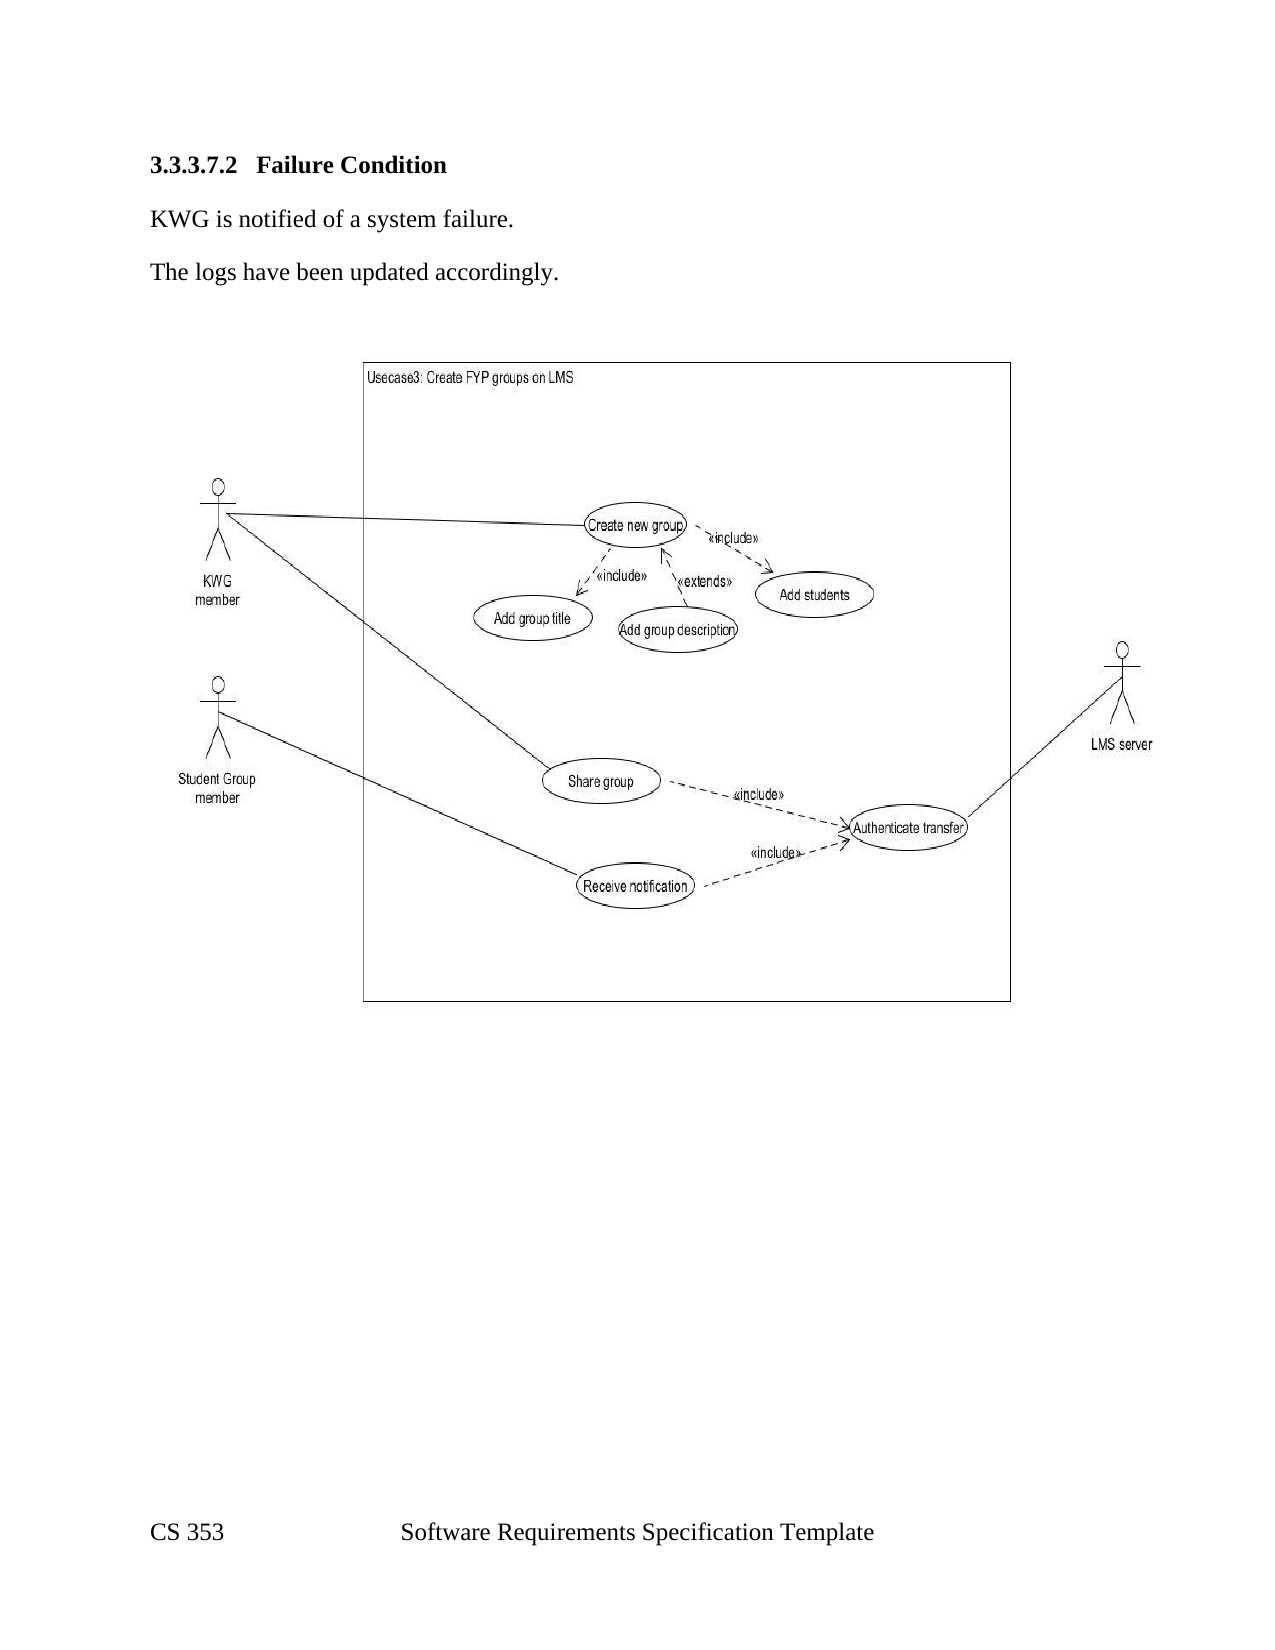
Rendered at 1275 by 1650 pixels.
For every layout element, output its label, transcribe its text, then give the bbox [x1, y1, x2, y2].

text The logs have been updated accordingly. [150, 257, 1125, 286]
text KWG is notified of a system failure. [150, 204, 1125, 232]
picture [149, 340, 1181, 1026]
